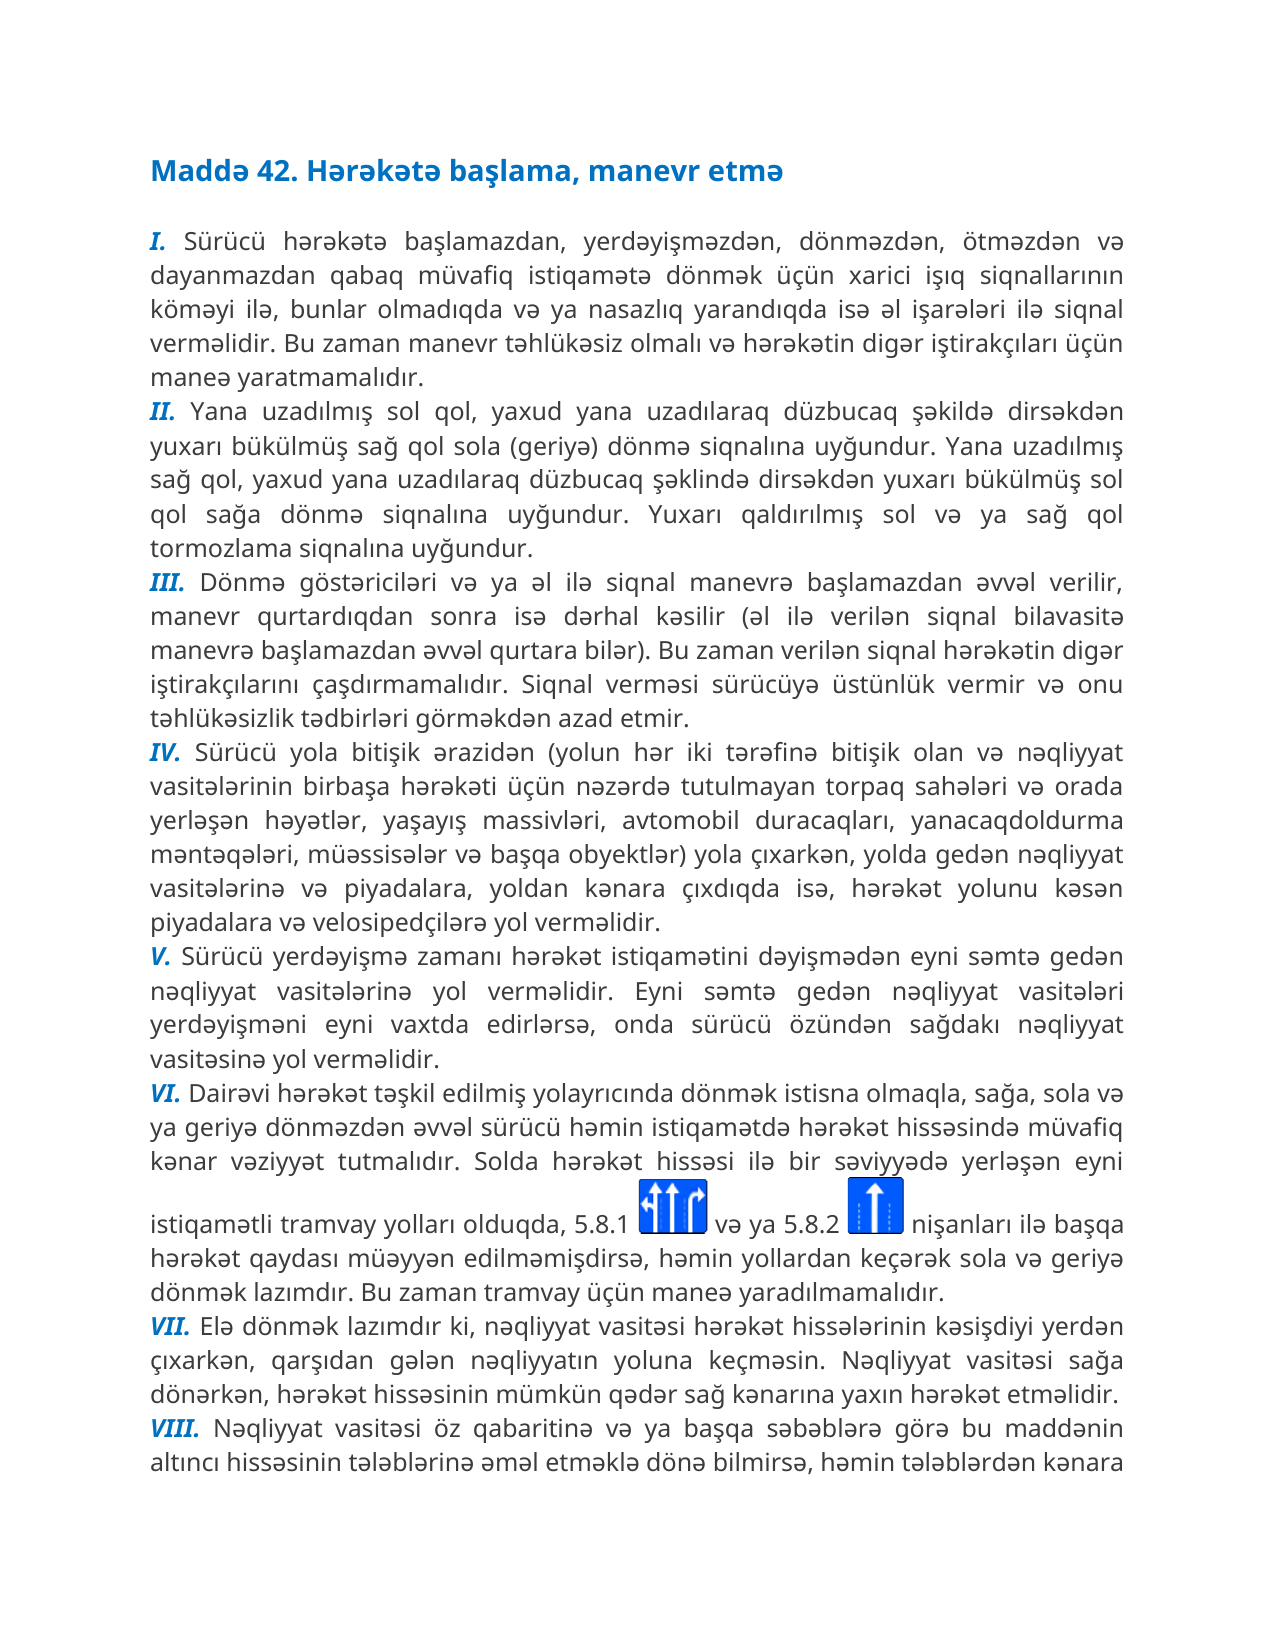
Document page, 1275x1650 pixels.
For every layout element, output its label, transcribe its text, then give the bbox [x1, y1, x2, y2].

text V. Sürücü yerdəyişmə zamanı hərəkət istiqamətini dəyişmədən eyni səmtə gedən nəqliyyat vasitələrinə yol verməlidir. Eyni səmtə gedən nəqliyyat vasitələri yerdəyişməni eyni vaxtda edirlərsə, onda sürücü özündən sağdakı nəqliyyat vasitəsinə yol verməlidir. [150, 939, 1125, 1075]
text II. Yana uzadılmış sol qol, yaxud yana uzadılaraq düzbucaq şəkildə dirsəkdən yuxarı bükülmüş sağ qol sola (geriyə) dönmə siqnalına uyğundur. Yana uzadılmış sağ qol, yaxud yana uzadılaraq düzbucaq şəklində dirsəkdən yuxarı bükülmüş sol qol sağa dönmə siqnalına uyğundur. Yuxarı qaldırılmış sol və ya sağ qol tormozlama siqnalına uyğundur. [150, 394, 1125, 564]
text VI. Dairəvi hərəkət təşkil edilmiş yolayrıcında dönmək istisna olmaqla, sağa, sola və ya geriyə dönməzdən əvvəl sürücü həmin istiqamətdə hərəkət hissəsində müvafiq kənar vəziyyət tutmalıdır. Solda hərəkət hissəsi ilə bir səviyyədə yerləşən eyni istiqamətli tramvay yolları olduqda, 5.8.1 və ya 5.8.2 nişanları ilə başqa hərəkət qaydası müəyyən edilməmişdirsə, həmin yollardan keçərək sola və geriyə dönmək lazımdır. Bu zaman tramvay üçün maneə yaradılmamalıdır. [150, 1075, 1125, 1309]
text Maddə 42. Hərəkətə başlama, manevr etmə [150, 150, 1125, 190]
text IV. Sürücü yola bitişik ərazidən (yolun hər iki tərəfinə bitişik olan və nəqliyyat vasitələrinin birbaşa hərəkəti üçün nəzərdə tutulmayan torpaq sahələri və orada yerləşən həyətlər, yaşayış massivləri, avtomobil duracaqları, yanacaqdoldurma məntəqələri, müəssisələr və başqa obyektlər) yola çıxarkən, yolda gedən nəqliyyat vasitələrinə və piyadalara, yoldan kənara çıxdıqda isə, hərəkət yolunu kəsən piyadalara və velosipedçilərə yol verməlidir. [150, 735, 1125, 939]
picture [638, 1179, 708, 1234]
text I. Sürücü hərəkətə başlamazdan, yerdəyişməzdən, dönməzdən, ötməzdən və dayanmazdan qabaq müvafiq istiqamətə dönmək üçün xarici işıq siqnallarının köməyi ilə, bunlar olmadıqda və ya nasazlıq yarandıqda isə əl işarələri ilə siqnal verməlidir. Bu zaman manevr təhlükəsiz olmalı və hərəkətin digər iştirakçıları üçün maneə yaratmamalıdır. [150, 224, 1125, 394]
picture [847, 1177, 904, 1234]
text VII. Elə dönmək lazımdır ki, nəqliyyat vasitəsi hərəkət hissələrinin kəsişdiyi yerdən çıxarkən, qarşıdan gələn nəqliyyatın yoluna keçməsin. Nəqliyyat vasitəsi sağa dönərkən, hərəkət hissəsinin mümkün qədər sağ kənarına yaxın hərəkət etməlidir. [150, 1309, 1125, 1411]
text III. Dönmə göstəriciləri və ya əl ilə siqnal manevrə başlamazdan əvvəl verilir, manevr qurtardıqdan sonra isə dərhal kəsilir (əl ilə verilən siqnal bilavasitə manevrə başlamazdan əvvəl qurtara bilər). Bu zaman verilən siqnal hərəkətin digər iştirakçılarını çaşdırmamalıdır. Siqnal verməsi sürücüyə üstünlük vermir və onu təhlükəsizlik tədbirləri görməkdən azad etmir. [150, 564, 1125, 735]
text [150, 1411, 1125, 1479]
